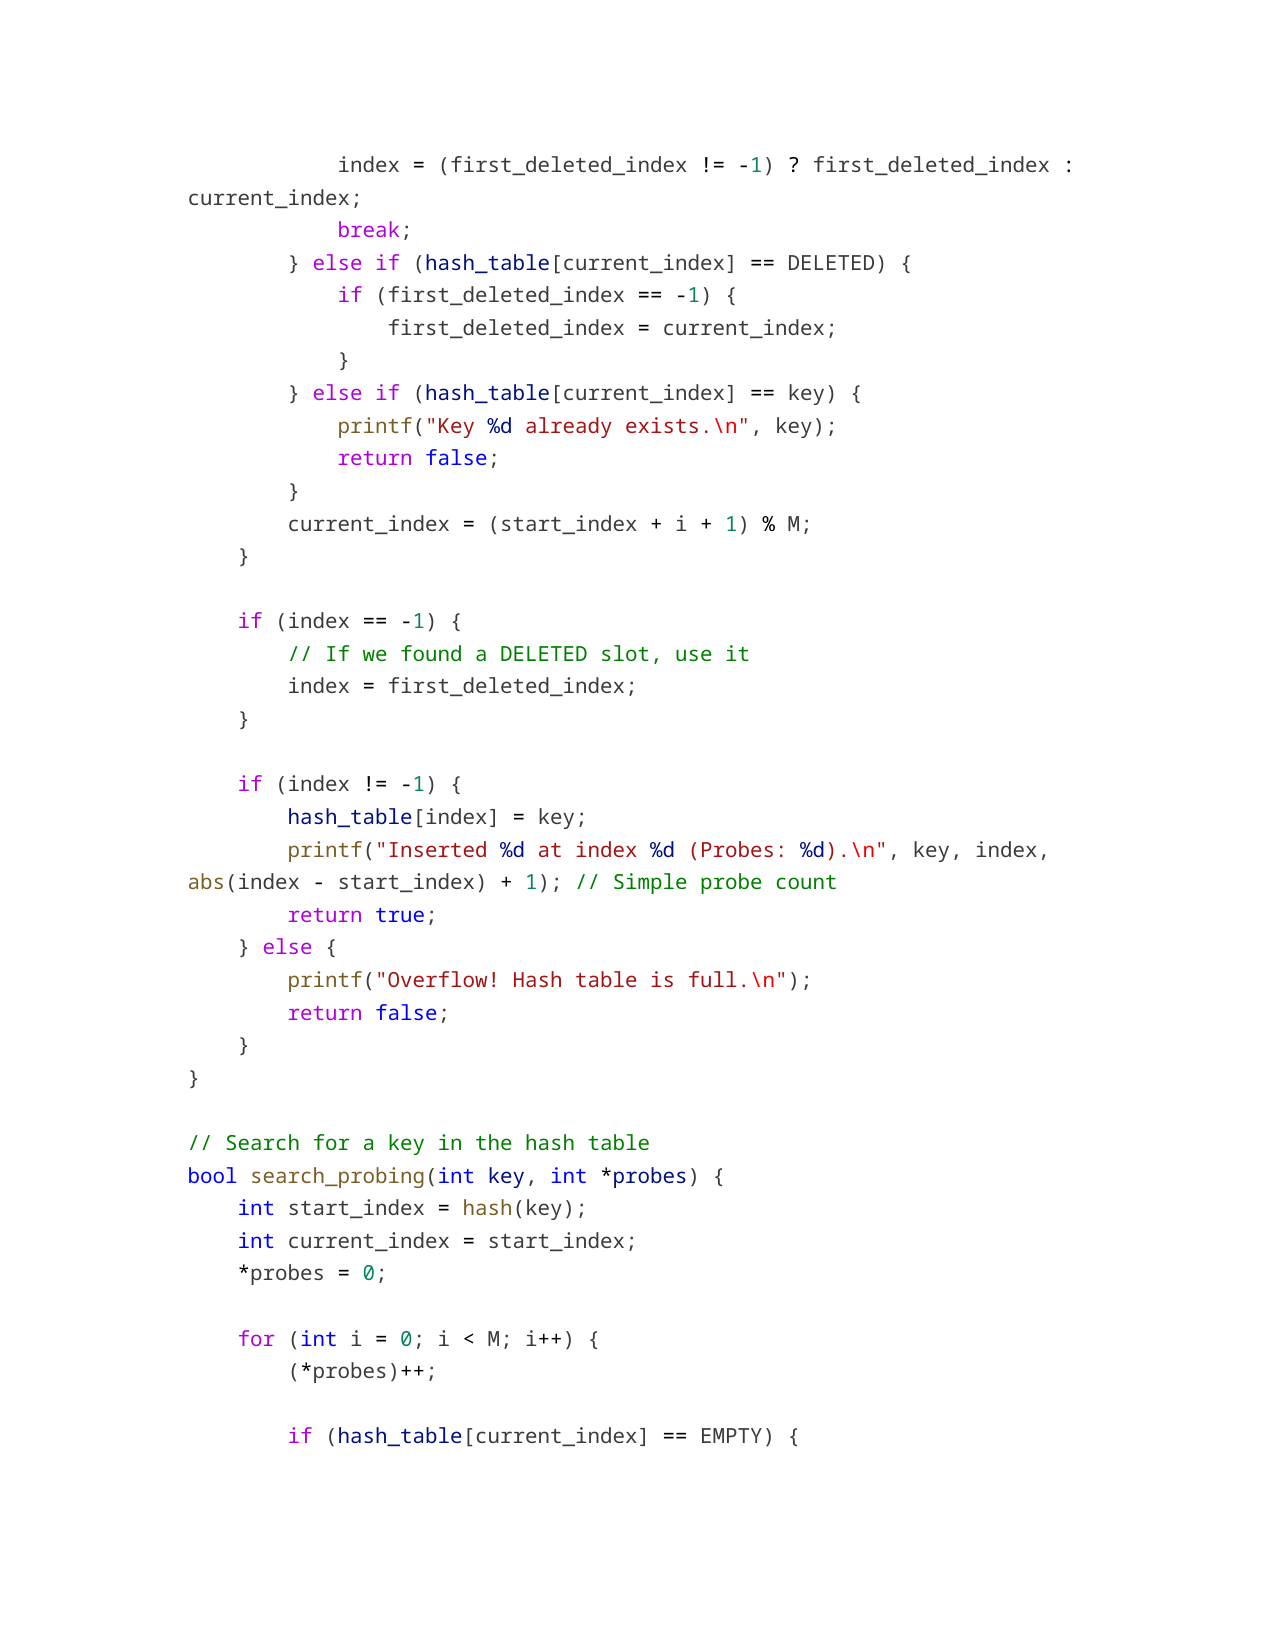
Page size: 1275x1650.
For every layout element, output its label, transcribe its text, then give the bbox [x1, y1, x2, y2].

text if (index == -1) { [187, 606, 1087, 635]
text index = first_deleted_index; [187, 672, 1087, 700]
text first_deleted_index = current_index; [187, 313, 1087, 341]
text } else { [187, 932, 1087, 961]
text int start_index = hash(key); [187, 1193, 1087, 1222]
text *probes = 0; [187, 1258, 1087, 1287]
text return true; [187, 900, 1087, 928]
text } else if (hash_table[current_index] == DELETED) { [187, 248, 1087, 276]
text return false; [187, 998, 1087, 1026]
text break; [187, 215, 1087, 244]
text // If we found a DELETED slot, use it [187, 639, 1087, 667]
text } [187, 1030, 1087, 1059]
text if (hash_table[current_index] == EMPTY) { [187, 1422, 1087, 1450]
text } [187, 704, 1087, 733]
text printf("Overflow! Hash table is full.\n"); [187, 965, 1087, 993]
text } else if (hash_table[current_index] == key) { [187, 378, 1087, 407]
text if (index != -1) { [187, 769, 1087, 798]
text } [187, 1063, 1087, 1091]
text return false; [187, 443, 1087, 472]
text for (int i = 0; i < M; i++) { [187, 1324, 1087, 1352]
text int current_index = start_index; [187, 1226, 1087, 1254]
text // Search for a key in the hash table [187, 1128, 1087, 1157]
text } [187, 476, 1087, 504]
text (*probes)++; [187, 1356, 1087, 1385]
text index = (first_deleted_index != -1) ? first_deleted_index : current_index; [187, 150, 1087, 211]
text } [187, 346, 1087, 374]
text if (first_deleted_index == -1) { [187, 280, 1087, 309]
text } [187, 541, 1087, 570]
text bool search_probing(int key, int *probes) { [187, 1161, 1087, 1189]
text printf("Key %d already exists.\n", key); [187, 411, 1087, 439]
text current_index = (start_index + i + 1) % M; [187, 509, 1087, 537]
text printf("Inserted %d at index %d (Probes: %d).\n", key, index, abs(index - start_index) + 1); // Simple probe count [187, 835, 1087, 896]
text hash_table[index] = key; [187, 802, 1087, 831]
